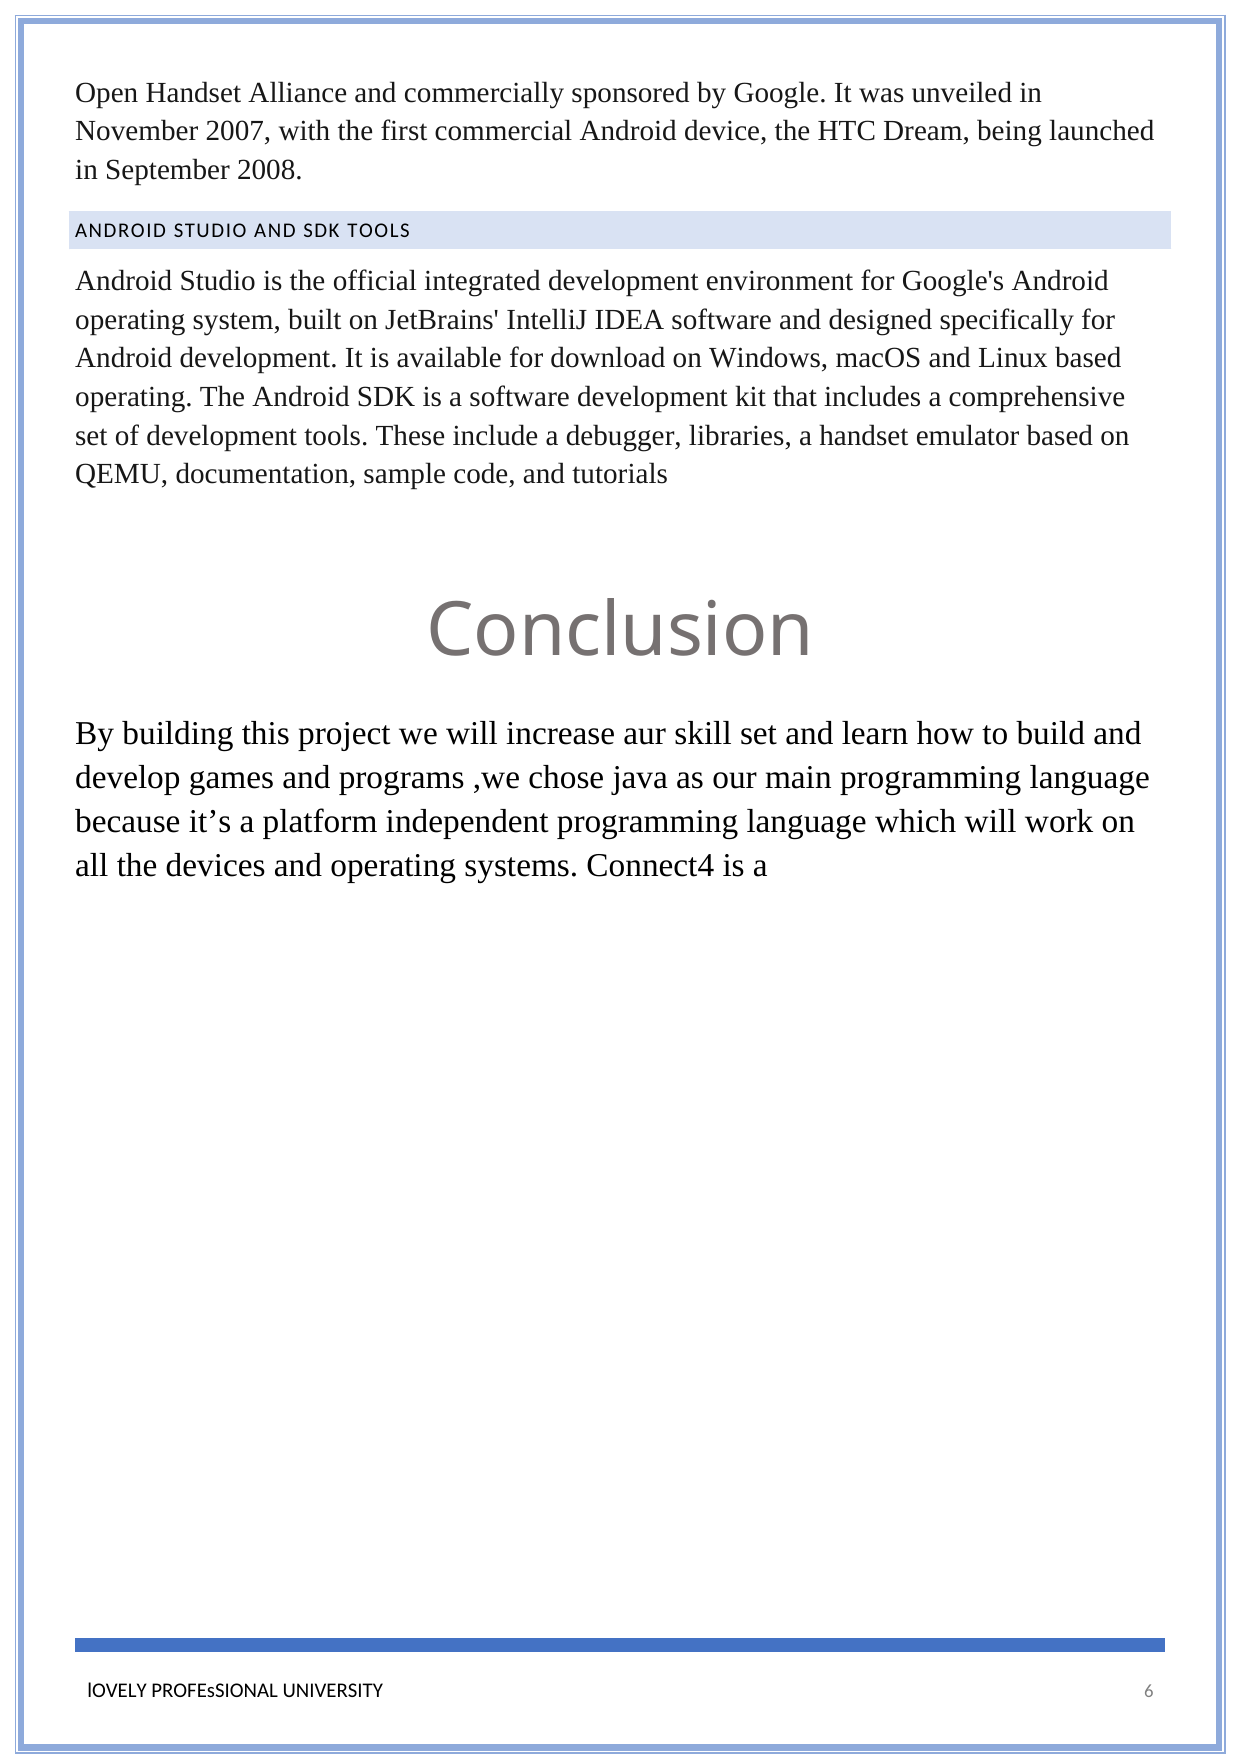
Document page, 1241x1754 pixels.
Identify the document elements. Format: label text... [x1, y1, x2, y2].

text By building this project we will increase aur skill set and learn how to build and develop games and programs ,we chose java as our main programming language because it’s a platform independent programming language which will work on all the devices and operating systems. Connect4 is a [75, 713, 1165, 884]
subtitle Android Studio and SDK Tools [75, 218, 1165, 243]
text Android Studio is the official integrated development environment for Google's Android operating system, built on JetBrains' IntelliJ IDEA software and designed specifically for Android development. It is available for download on Windows, macOS and Linux based operating. The Android SDK is a software development kit that includes a comprehensive set of development tools. These include a debugger, libraries, a handset emulator based on QEMU, documentation, sample code, and tutorials [75, 263, 1165, 490]
text Conclusion [75, 575, 1165, 677]
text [75, 75, 1165, 186]
